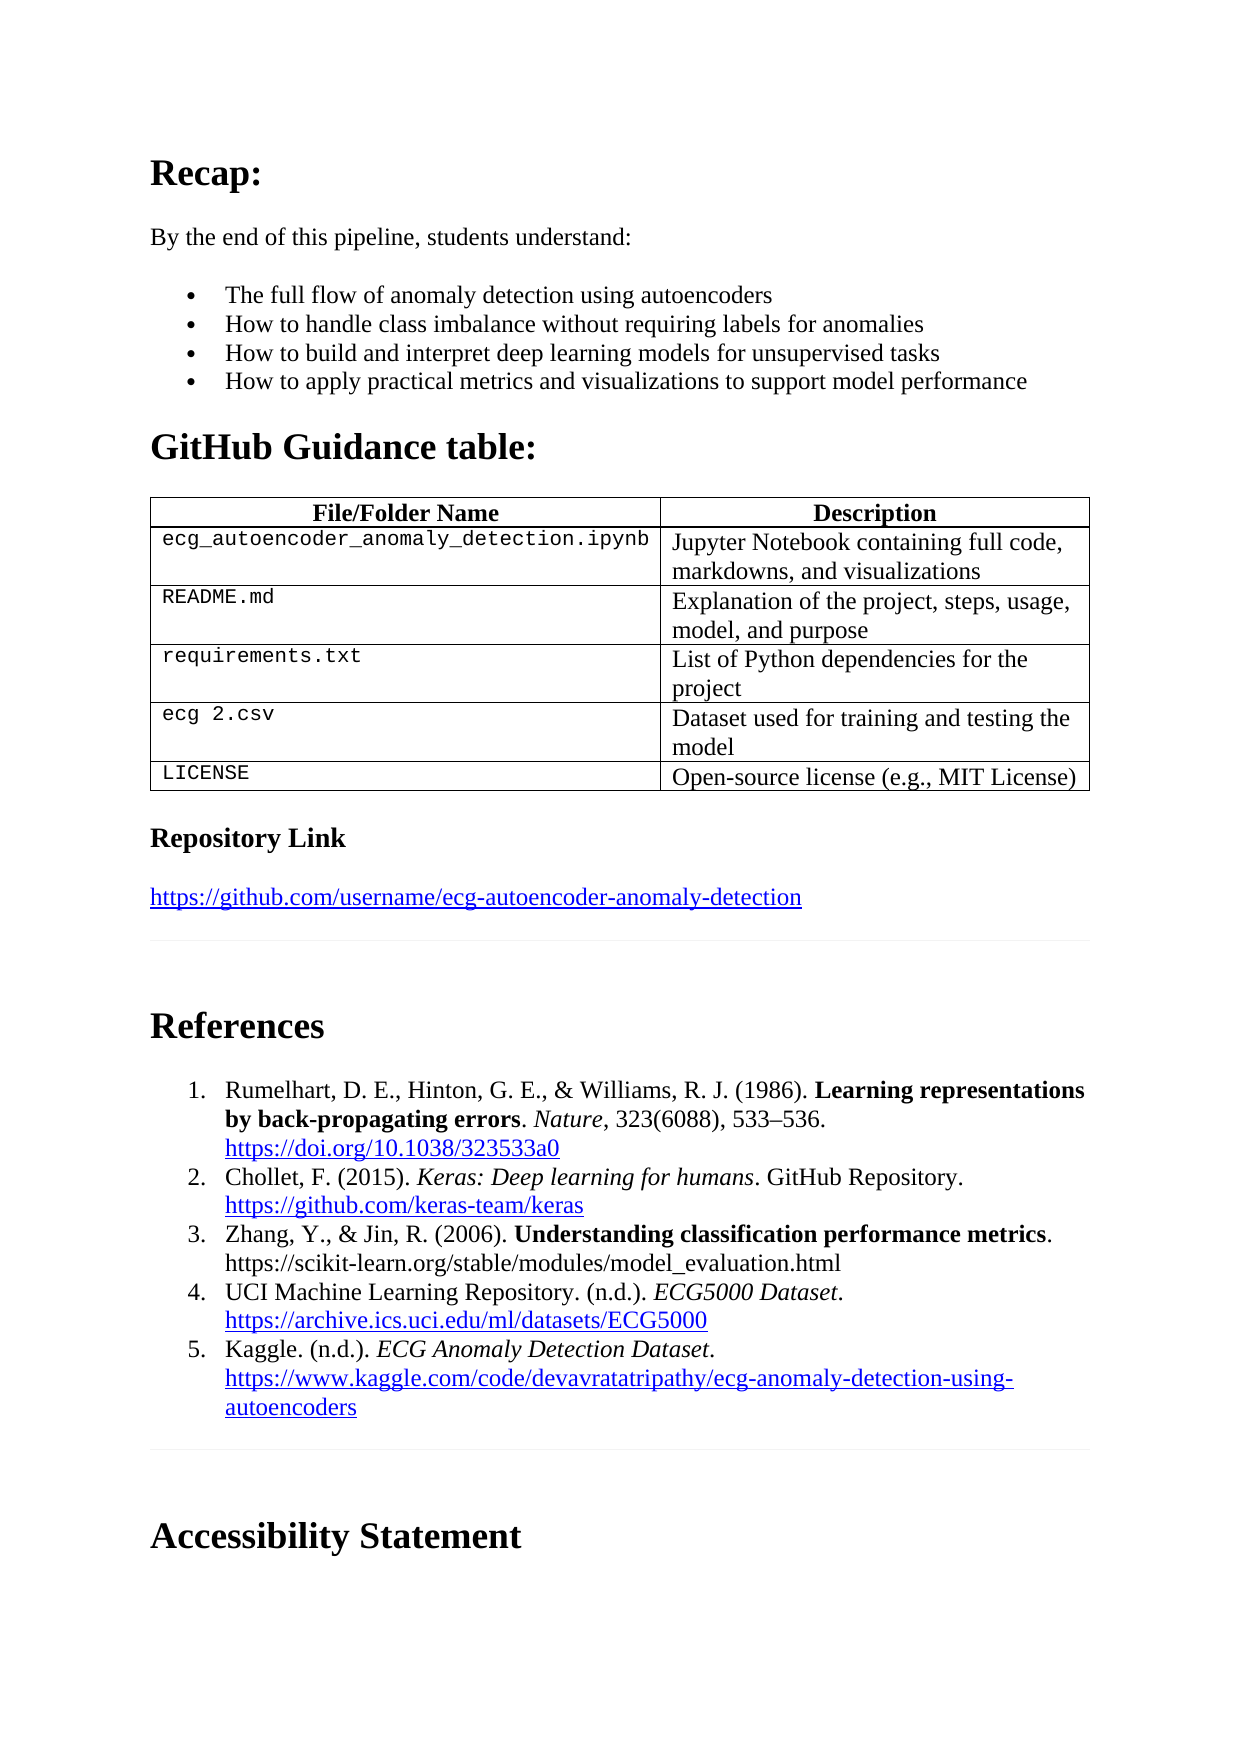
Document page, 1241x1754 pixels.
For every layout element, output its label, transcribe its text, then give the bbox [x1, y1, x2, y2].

table_cell README.md [151, 586, 660, 643]
text Accessibility Statement [150, 1513, 1090, 1556]
table_cell Jupyter Notebook containing full code, markdowns, and visualizations [661, 528, 1089, 585]
table_cell List of Python dependencies for the project [661, 645, 1089, 702]
text GitHub Guidance table: [150, 424, 1090, 467]
table_cell LICENSE [151, 762, 660, 790]
text Recap: [150, 150, 1090, 193]
list Zhang, Y., & Jin, R. (2006). Understanding classification performance metrics. https://scikit-learn.org/stable/modules/model_evaluation.html [187, 1219, 1090, 1277]
table_cell ecg_autoencoder_anomaly_detection.ipynb [151, 528, 660, 585]
table_cell Open-source license (e.g., MIT License) [661, 762, 1089, 790]
table_cell ecg 2.csv [151, 703, 660, 761]
table_header File/Folder Name [151, 498, 660, 526]
list Kaggle. (n.d.). ECG Anomaly Detection Dataset. https://www.kaggle.com/code/devavratatripathy/ecg-anomaly-detection-using-autoencoders [187, 1334, 1090, 1421]
list UCI Machine Learning Repository. (n.d.). ECG5000 Dataset. https://archive.ics.uci.edu/ml/datasets/ECG5000 [187, 1277, 1090, 1334]
table_cell Dataset used for training and testing the model [661, 703, 1089, 761]
list How to handle class imbalance without requiring labels for anomalies [187, 309, 1090, 338]
list The full flow of anomaly detection using autoencoders [187, 280, 1090, 309]
text https://github.com/username/ecg-autoencoder-anomaly-detection [150, 882, 1090, 911]
text By the end of this pipeline, students understand: [150, 222, 1090, 251]
list How to build and interpret deep learning models for unsupervised tasks [187, 338, 1090, 366]
table_cell requirements.txt [151, 645, 660, 702]
text References [150, 1003, 1090, 1046]
table_header Description [661, 498, 1089, 526]
list Chollet, F. (2015). Keras: Deep learning for humans. GitHub Repository. https://github.com/keras-team/keras [187, 1162, 1090, 1219]
table_cell Explanation of the project, steps, usage, model, and purpose [661, 586, 1089, 643]
list How to apply practical metrics and visualizations to support model performance [187, 366, 1090, 395]
list Rumelhart, D. E., Hinton, G. E., & Williams, R. J. (1986). Learning representations by back-propagating errors. Nature, 323(6088), 533–536. https://doi.org/10.1038/323533a0 [187, 1076, 1090, 1162]
text Repository Link [150, 821, 1090, 853]
